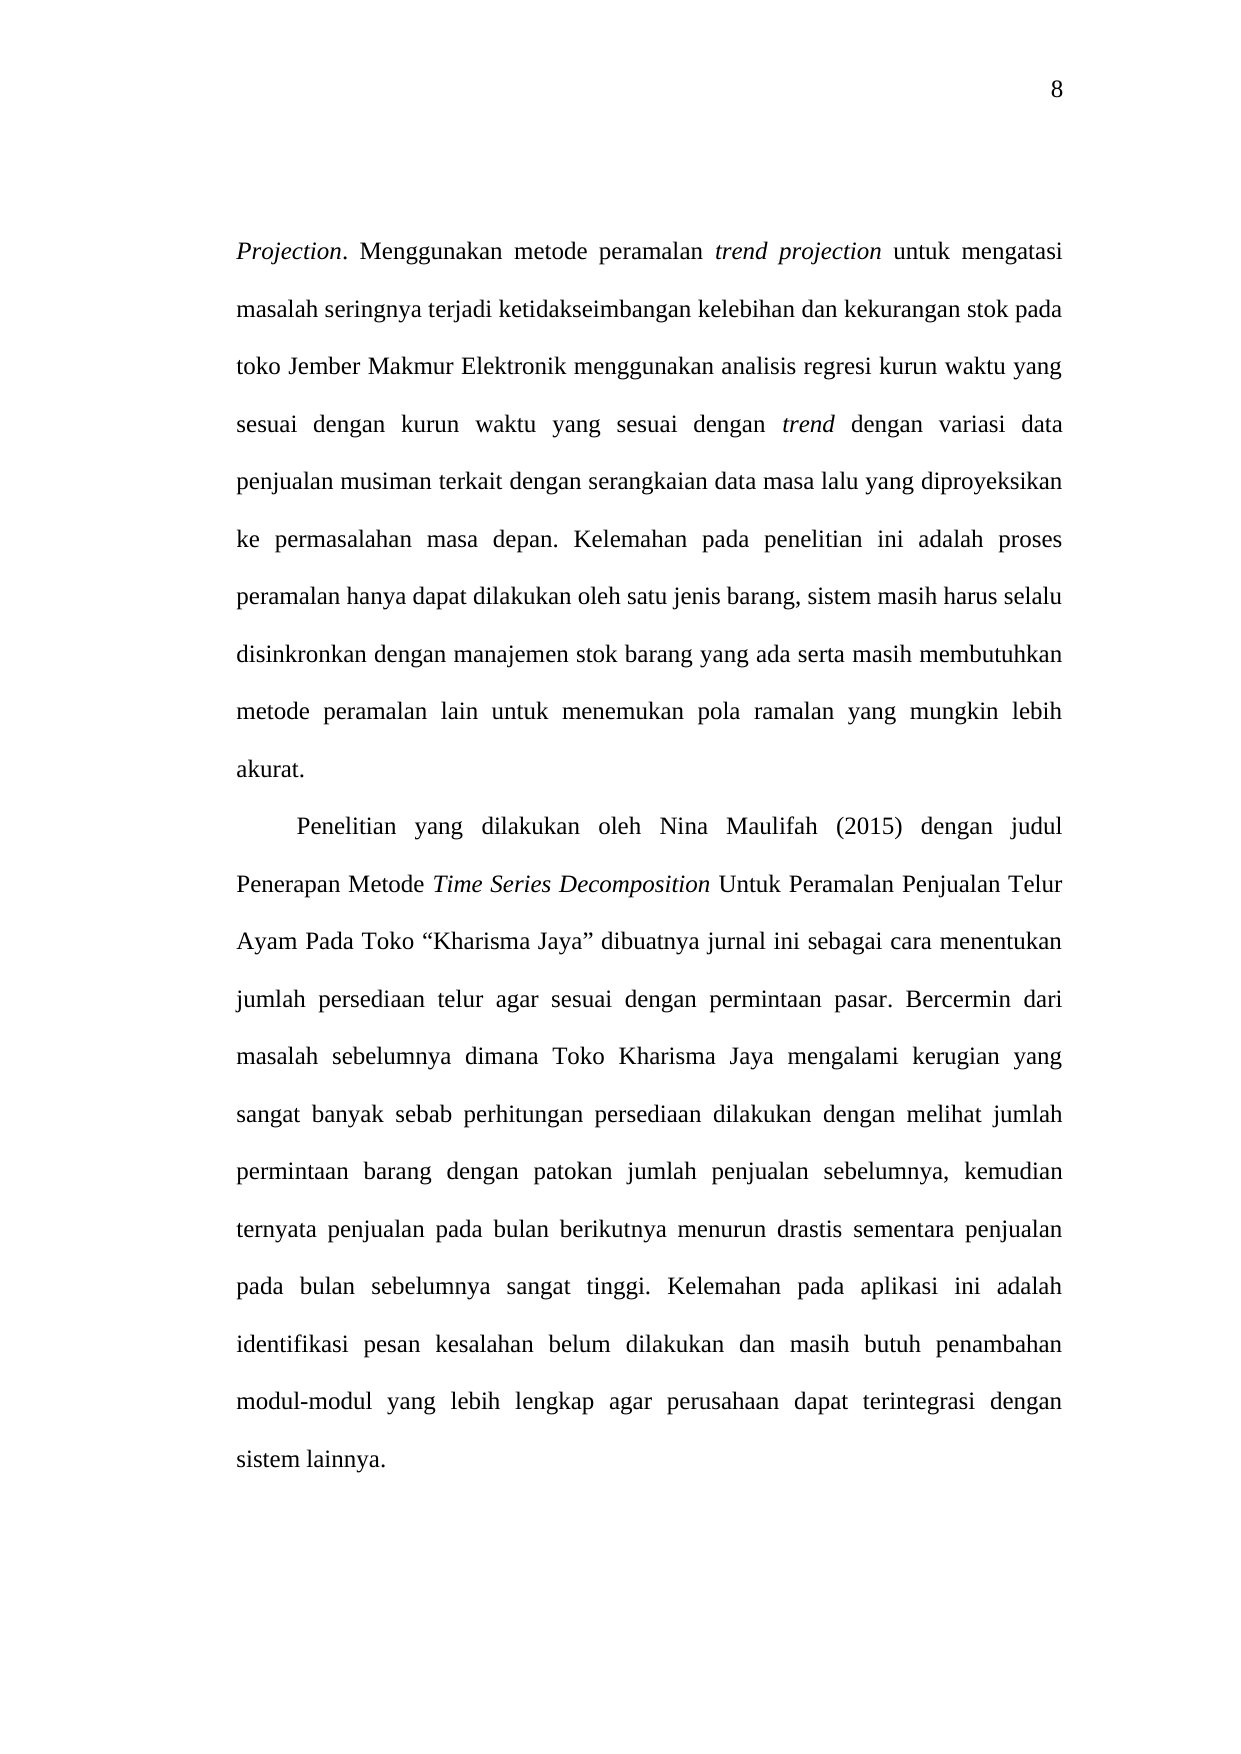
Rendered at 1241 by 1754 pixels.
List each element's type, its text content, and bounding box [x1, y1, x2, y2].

text Penelitian yang dilakukan oleh Nina Maulifah (2015) dengan judul Penerapan Metode Time Series Decomposition Untuk Peramalan Penjualan Telur Ayam Pada Toko “Kharisma Jaya” dibuatnya jurnal ini sebagai cara menentukan jumlah persediaan telur agar sesuai dengan permintaan pasar. Bercermin dari masalah sebelumnya dimana Toko Kharisma Jaya mengalami kerugian yang sangat banyak sebab perhitungan persediaan dilakukan dengan melihat jumlah permintaan barang dengan patokan jumlah penjualan sebelumnya, kemudian ternyata penjualan pada bulan berikutnya menurun drastis sementara penjualan pada bulan sebelumnya sangat tinggi. Kelemahan pada aplikasi ini adalah identifikasi pesan kesalahan belum dilakukan dan masih butuh penambahan modul-modul yang lebih lengkap agar perusahaan dapat terintegrasi dengan sistem lainnya. [236, 811, 1063, 1472]
